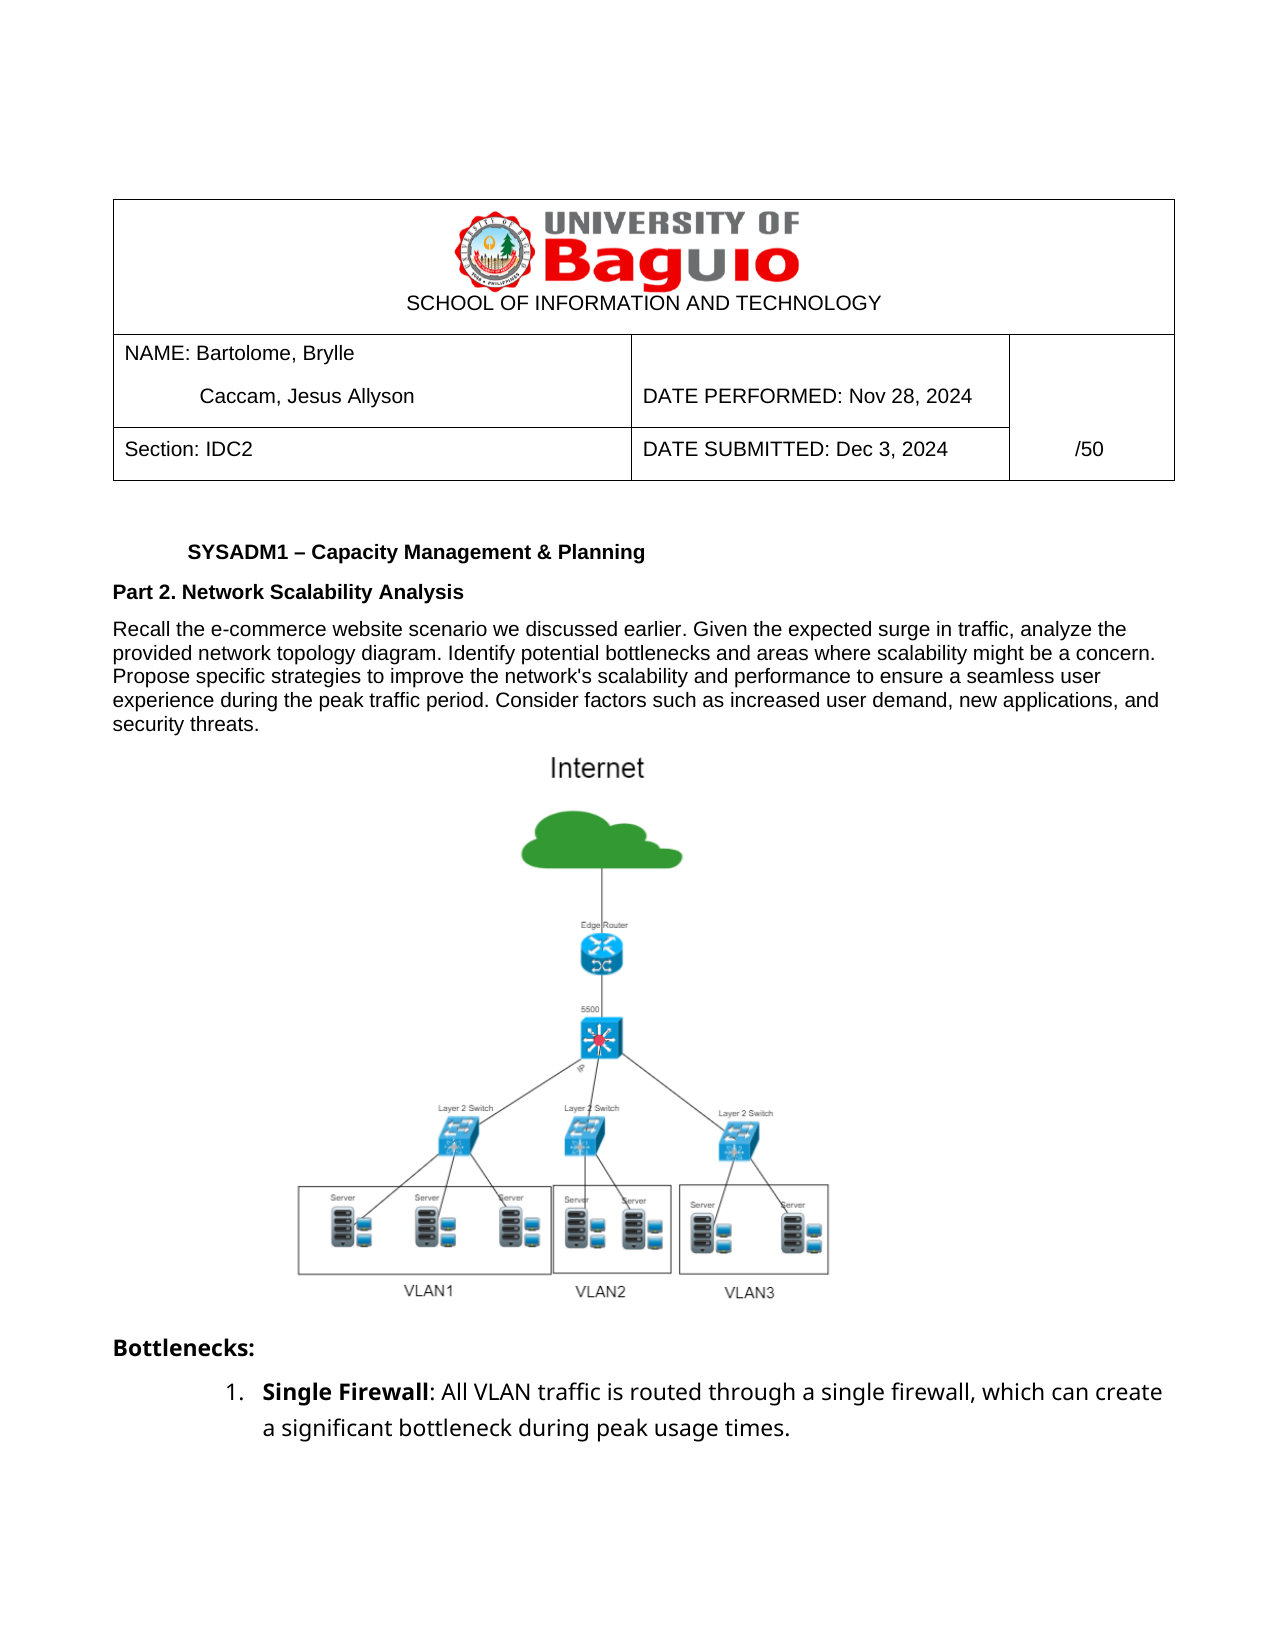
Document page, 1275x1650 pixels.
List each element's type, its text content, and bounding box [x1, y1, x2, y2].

text Recall the e-commerce website scenario we discussed earlier. Given the expected surge in traffic, analyze the provided network topology diagram. Identify potential bottlenecks and areas where scalability might be a concern. Propose specific strategies to improve the network's scalability and performance to ensure a seamless user experience during the peak traffic period. Consider factors such as increased user demand, new applications, and security threats. [112, 616, 1167, 736]
table_cell DATE PERFORMED: Nov 28, 2024 [632, 335, 1009, 427]
table_cell DATE SUBMITTED: Dec 3, 2024 [632, 428, 1009, 480]
text Bottlenecks: [112, 1332, 1167, 1363]
picture [446, 207, 807, 296]
table_cell Section: IDC2 [114, 428, 631, 480]
table_header SCHOOL OF INFORMATION AND TECHNOLOGY [114, 200, 1174, 334]
table_cell /50 [1010, 335, 1174, 480]
table_cell NAME: Bartolome, Brylle Caccam, Jesus Allyson [114, 335, 631, 427]
list Single Firewall: All VLAN traffic is routed through a single firewall, which can create a significant bottleneck during peak usage times. [225, 1376, 1167, 1443]
subtitle SYSADM1 – Capacity Management & Planning [112, 540, 1167, 564]
text Part 2. Network Scalability Analysis [112, 580, 1167, 604]
